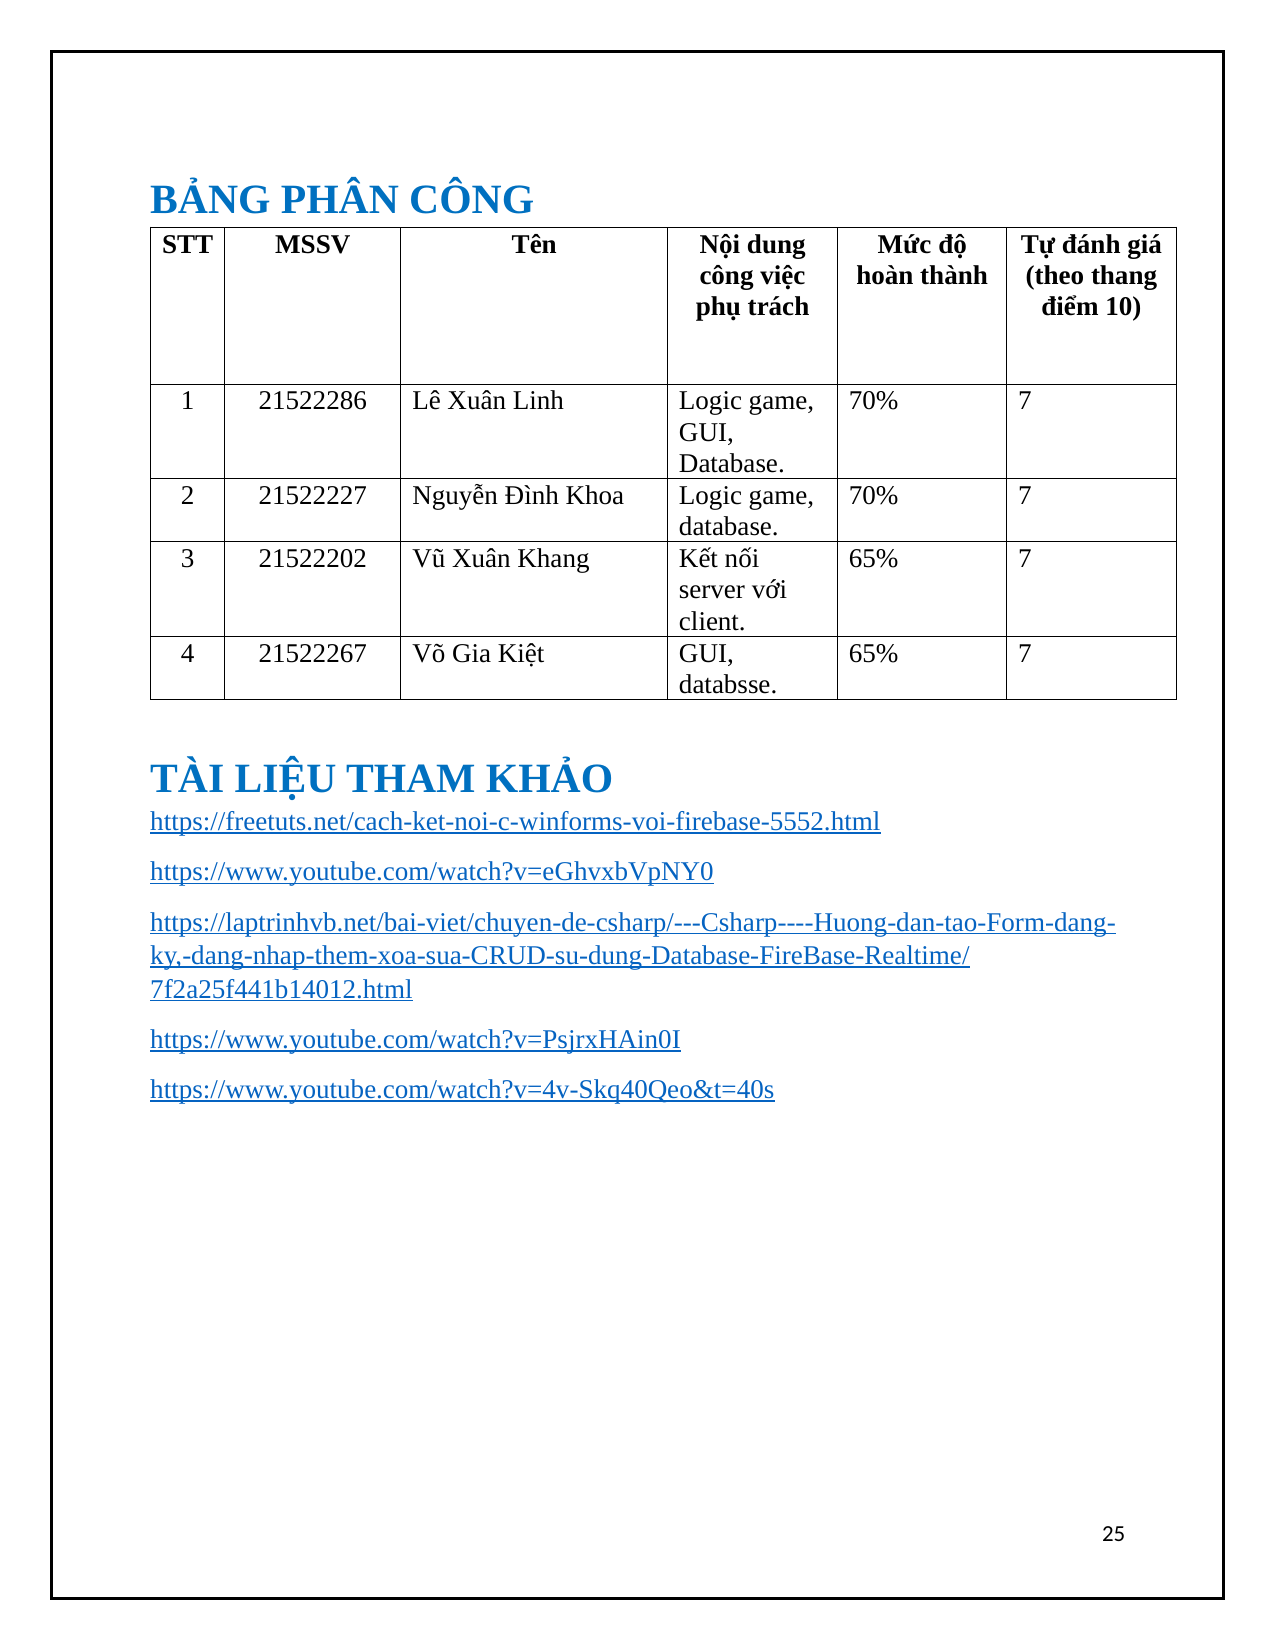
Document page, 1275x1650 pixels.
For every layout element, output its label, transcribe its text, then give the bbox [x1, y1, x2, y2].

table_cell GUI, databsse. [668, 637, 837, 699]
table_cell 21522202 [225, 542, 400, 636]
table_header Tự đánh giá (theo thang điểm 10) [1007, 228, 1176, 383]
table_cell 70% [838, 385, 1006, 478]
table_cell 3 [151, 542, 224, 636]
text https://www.youtube.com/watch?v=4v-Skq40Qeo&t=40s [150, 1073, 1125, 1104]
table_cell 1 [151, 385, 224, 478]
table_cell 4 [151, 637, 224, 699]
table_cell 7 [1007, 542, 1176, 636]
table_cell Kết nối server với client. [668, 542, 837, 636]
text https://freetuts.net/cach-ket-noi-c-winforms-voi-firebase-5552.html [150, 805, 1125, 836]
table_header Tên [401, 228, 667, 383]
table_header STT [151, 228, 224, 383]
table_header MSSV [225, 228, 400, 383]
text https://www.youtube.com/watch?v=eGhvxbVpNY0 [150, 855, 1125, 887]
table_cell Võ Gia Kiệt [401, 637, 667, 699]
table_cell 7 [1007, 479, 1176, 541]
subtitle TÀI LIỆU THAM KHẢO [150, 753, 1125, 801]
table_cell 21522286 [225, 385, 400, 478]
table_cell Logic game, GUI, Database. [668, 385, 837, 478]
table_cell 65% [838, 542, 1006, 636]
table_cell 7 [1007, 637, 1176, 699]
table_cell 21522267 [225, 637, 400, 699]
subtitle BẢNG PHÂN CÔNG [150, 175, 1125, 223]
text https://laptrinhvb.net/bai-viet/chuyen-de-csharp/---Csharp----Huong-dan-tao-Form-dang-ky,-dang-nhap-them-xoa-sua-CRUD-su-dung-Database-FireBase-Realtime/7f2a25f441b14012.html [150, 906, 1125, 1004]
table_cell Logic game, database. [668, 479, 837, 541]
text https://www.youtube.com/watch?v=PsjrxHAin0I [150, 1023, 1125, 1054]
table_header Nội dung công việc phụ trách [668, 228, 837, 383]
table_cell 21522227 [225, 479, 400, 541]
table_cell 70% [838, 479, 1006, 541]
table_cell Nguyễn Đình Khoa [401, 479, 667, 541]
table_cell 7 [1007, 385, 1176, 478]
table_cell Vũ Xuân Khang [401, 542, 667, 636]
table_cell Lê Xuân Linh [401, 385, 667, 478]
table_cell 65% [838, 637, 1006, 699]
table_header Mức độ hoàn thành [838, 228, 1006, 383]
table_cell 2 [151, 479, 224, 541]
